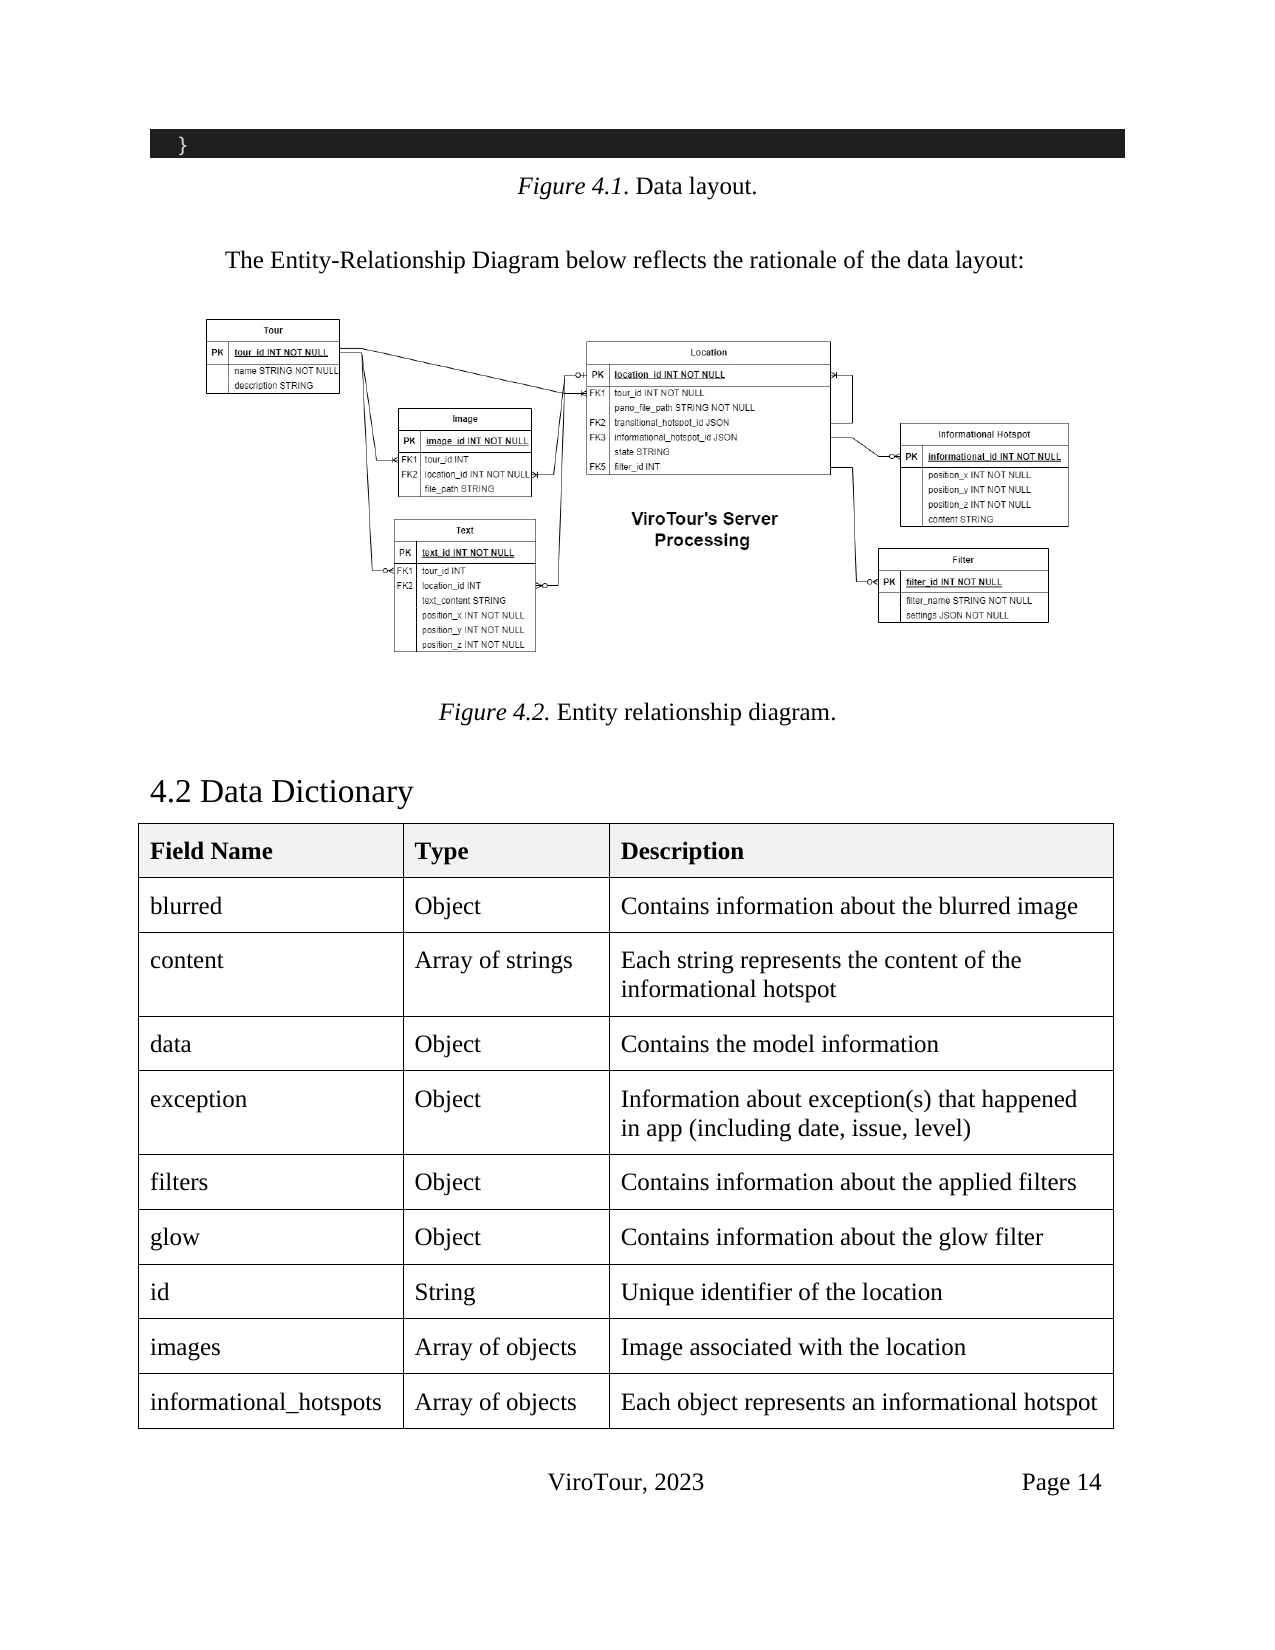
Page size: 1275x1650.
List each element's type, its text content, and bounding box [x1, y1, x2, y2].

table_cell Information about exception(s) that happened in app (including date, issue, level) [610, 1071, 1113, 1154]
table_cell filters [139, 1155, 403, 1209]
table_cell Object [404, 1071, 609, 1154]
table_cell Object [404, 878, 609, 932]
text Figure 4.2. Entity relationship diagram. [150, 697, 1125, 726]
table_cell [610, 1374, 1113, 1428]
table_cell Contains information about the glow filter [610, 1210, 1113, 1263]
text Figure 4.1. Data layout. [150, 171, 1125, 200]
table_cell Object [404, 1210, 609, 1263]
table_header Field Name [139, 824, 403, 877]
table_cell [139, 1374, 403, 1428]
text } [150, 129, 1125, 158]
table_cell Contains information about the applied filters [610, 1155, 1113, 1209]
table_cell Array of strings [404, 933, 609, 1016]
table_cell Contains information about the blurred image [610, 878, 1113, 932]
table_cell Contains the model information [610, 1017, 1113, 1070]
table_cell glow [139, 1210, 403, 1263]
table_cell id [139, 1265, 403, 1318]
table_cell Image associated with the location [610, 1319, 1113, 1373]
table_cell images [139, 1319, 403, 1373]
table_cell blurred [139, 878, 403, 932]
table_cell Array of objects [404, 1319, 609, 1373]
table_cell Object [404, 1017, 609, 1070]
table_cell Unique identifier of the location [610, 1265, 1113, 1318]
table_cell Array of objects [404, 1374, 609, 1428]
table_header Type [404, 824, 609, 877]
table_cell Each string represents the content of the informational hotspot [610, 933, 1113, 1016]
subtitle 4.2 Data Dictionary [150, 772, 1125, 810]
table_cell Object [404, 1155, 609, 1209]
text The Entity-Relationship Diagram below reflects the rationale of the data layout: [150, 245, 1125, 274]
table_cell content [139, 933, 403, 1016]
table_cell String [404, 1265, 609, 1318]
table_header Description [610, 824, 1113, 877]
table_cell data [139, 1017, 403, 1070]
table_cell exception [139, 1071, 403, 1154]
